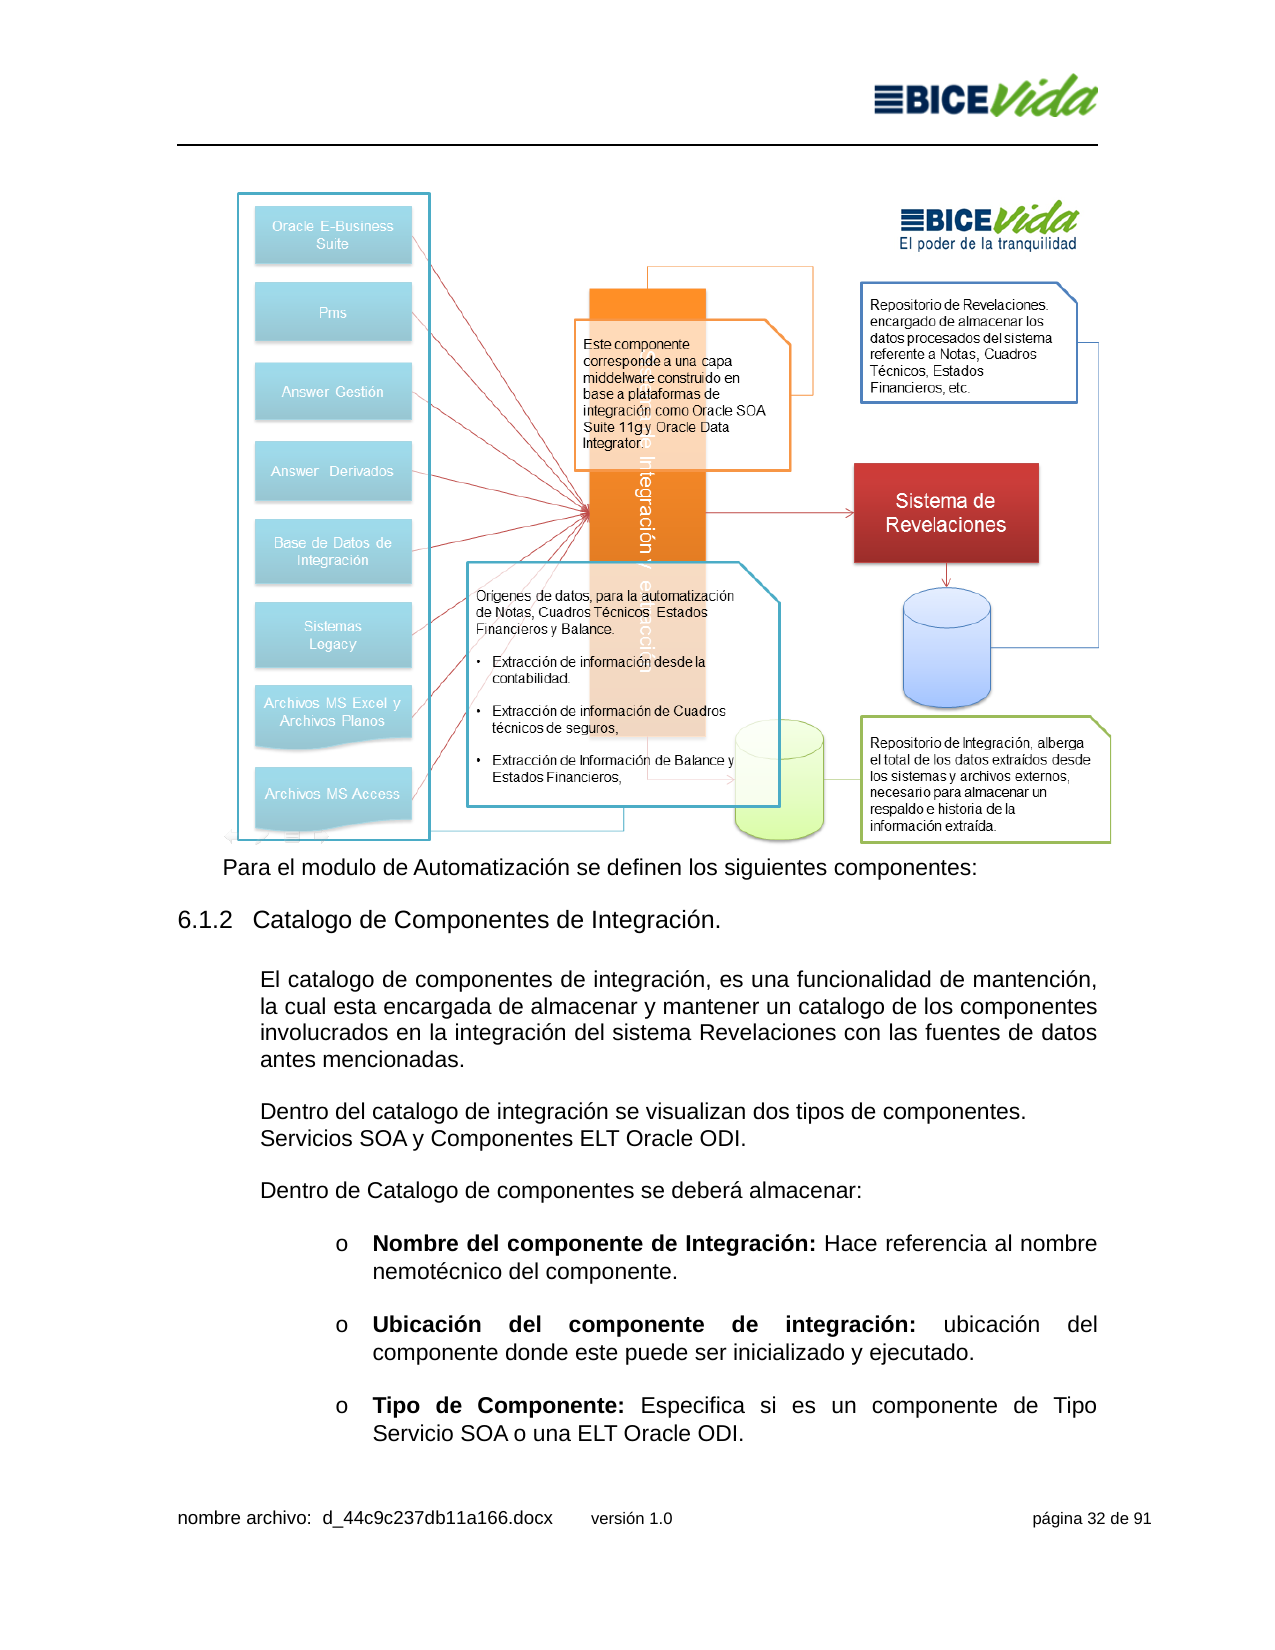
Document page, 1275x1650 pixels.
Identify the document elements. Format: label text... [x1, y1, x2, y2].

text Para el modulo de Automatización se definen los siguientes componentes: [222, 854, 1098, 880]
text Servicios SOA y Componentes ELT Oracle ODI. [260, 1124, 1098, 1151]
picture [222, 177, 1112, 854]
list Tipo de Componente: Especifica si es un componente de Tipo Servicio SOA o una ELT Oracle ODI. [335, 1392, 1098, 1447]
text Dentro del catalogo de integración se visualizan dos tipos de componentes. [260, 1098, 1098, 1124]
text El catalogo de componentes de integración, es una funcionalidad de mantención, la cual esta encargada de almacenar y mantener un catalogo de los componentes involucrados en la integración del sistema Revelaciones con las fuentes de datos antes mencionadas. [260, 966, 1098, 1072]
text Dentro de Catalogo de componentes se deberá almacenar: [260, 1177, 1098, 1204]
list Ubicación del componente de integración: ubicación del componente donde este puede ser inicializado y ejecutado. [335, 1311, 1098, 1366]
list Nombre del componente de Integración: Hace referencia al nombre nemotécnico del componente. [335, 1230, 1098, 1285]
subtitle Catalogo de Componentes de Integración. [177, 905, 1098, 934]
